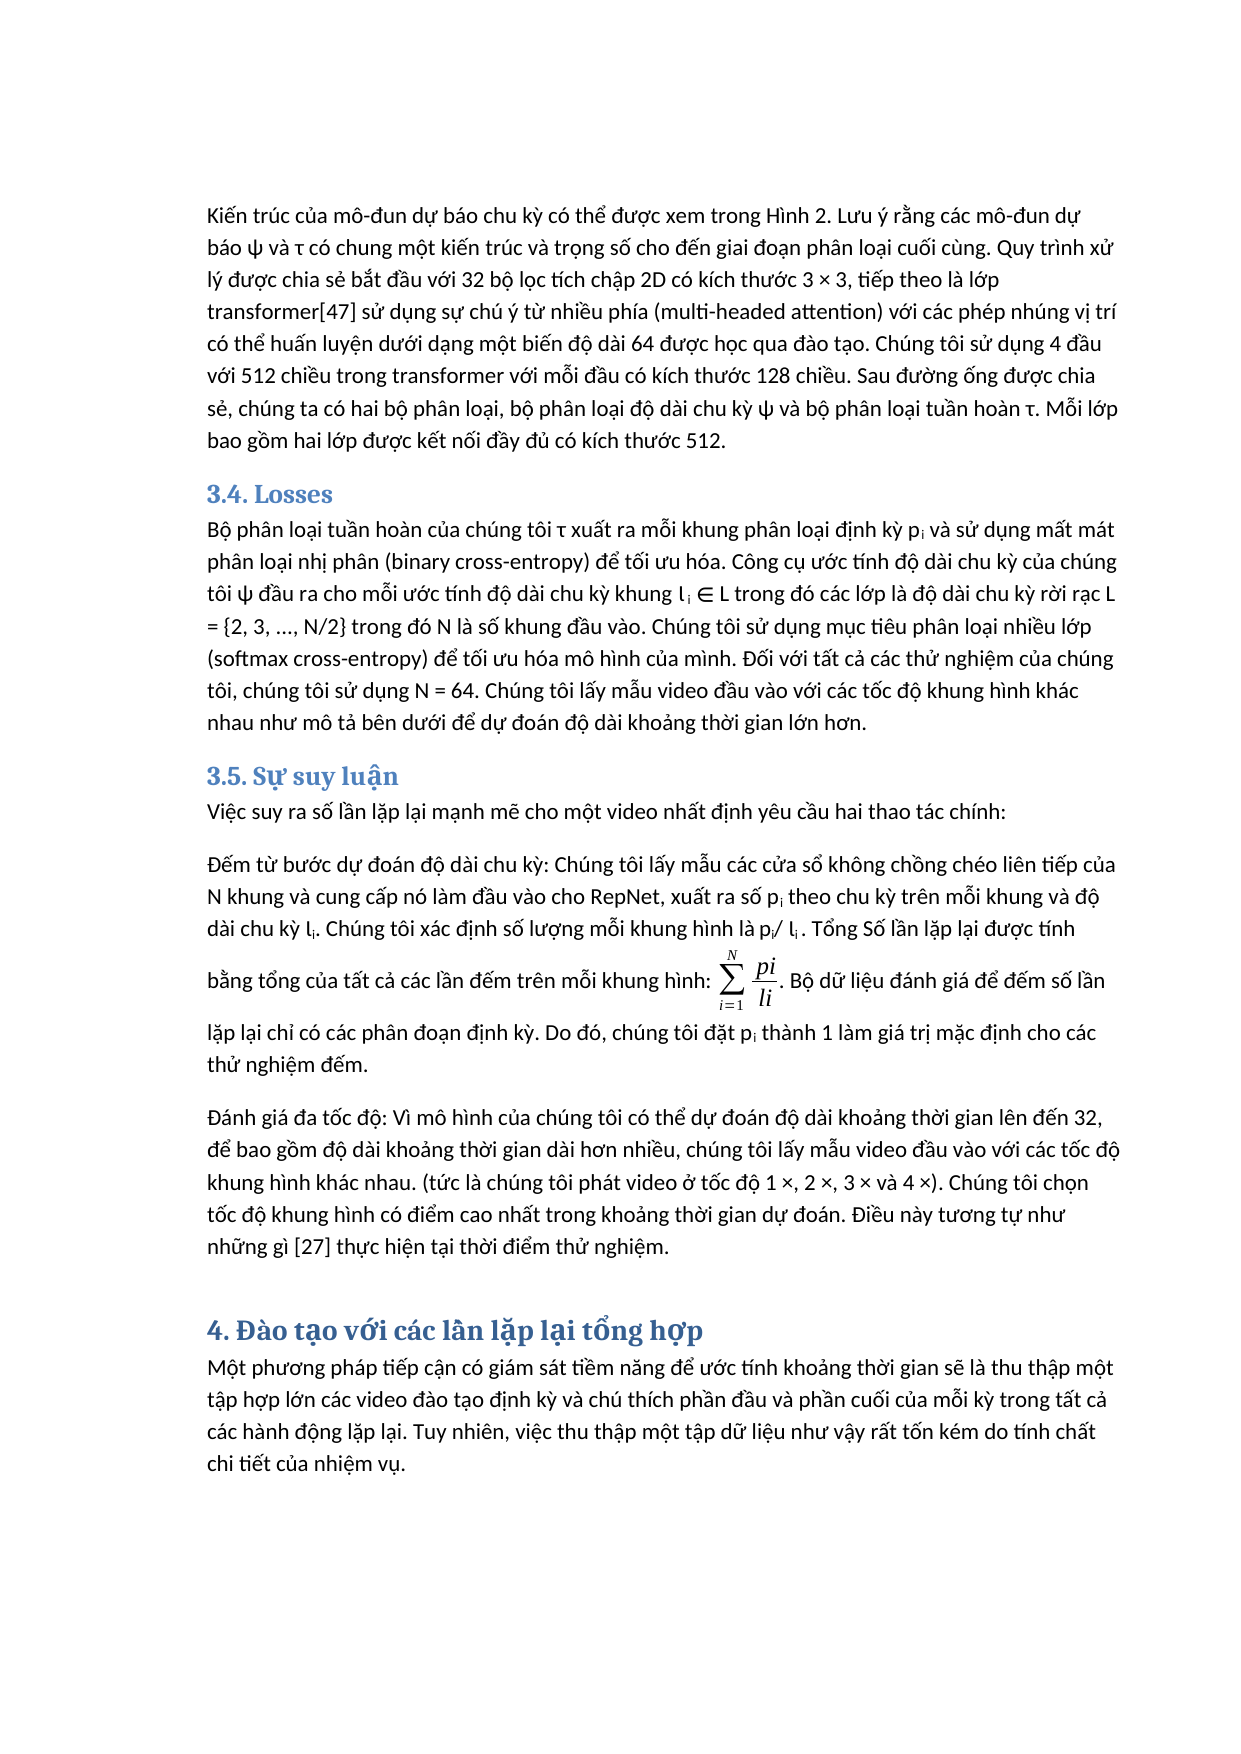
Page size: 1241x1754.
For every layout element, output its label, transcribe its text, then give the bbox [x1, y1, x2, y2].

text Một phương pháp tiếp cận có giám sát tiềm năng để ước tính khoảng thời gian sẽ là thu thập một tập hợp lớn các video đào tạo định kỳ và chú thích phần đầu và phần cuối của mỗi kỳ trong tất cả các hành động lặp lại. Tuy nhiên, việc thu thập một tập dữ liệu như vậy rất tốn kém do tính chất chi tiết của nhiệm vụ. [207, 1353, 1122, 1477]
subtitle 3.4. Losses [207, 479, 1122, 510]
text Đếm từ bước dự đoán độ dài chu kỳ: Chúng tôi lấy mẫu các cửa sổ không chồng chéo liên tiếp của N khung và cung cấp nó làm đầu vào cho RepNet, xuất ra số pi theo chu kỳ trên mỗi khung và độ dài chu kỳ Ɩi. Chúng tôi xác định số lượng mỗi khung hình là pi/ Ɩi . Tổng Số lần lặp lại được tính bằng tổng của tất cả các lần đếm trên mỗi khung hình: . Bộ dữ liệu đánh giá để đếm số lần lặp lại chỉ có các phân đoạn định kỳ. Do đó, chúng tôi đặt pi thành 1 làm giá trị mặc định cho các thử nghiệm đếm. [207, 850, 1122, 1078]
text Việc suy ra số lần lặp lại mạnh mẽ cho một video nhất định yêu cầu hai thao tác chính: [207, 797, 1122, 825]
subtitle 3.5. Sự suy luận [207, 761, 1122, 792]
text Đánh giá đa tốc độ: Vì mô hình của chúng tôi có thể dự đoán độ dài khoảng thời gian lên đến 32, để bao gồm độ dài khoảng thời gian dài hơn nhiều, chúng tôi lấy mẫu video đầu vào với các tốc độ khung hình khác nhau. (tức là chúng tôi phát video ở tốc độ 1 ×, 2 ×, 3 × và 4 ×). Chúng tôi chọn tốc độ khung hình có điểm cao nhất trong khoảng thời gian dự đoán. Điều này tương tự như những gì [27] thực hiện tại thời điểm thử nghiệm. [207, 1103, 1122, 1260]
subtitle 4. Đào tạo với các lần lặp lại tổng hợp [207, 1314, 1122, 1348]
text Bộ phân loại tuần hoàn của chúng tôi τ xuất ra mỗi khung phân loại định kỳ pi và sử dụng mất mát phân loại nhị phân (binary cross-entropy) để tối ưu hóa. Công cụ ước tính độ dài chu kỳ của chúng tôi ψ đầu ra cho mỗi ước tính độ dài chu kỳ khung Ɩ i ∈ L trong đó các lớp là độ dài chu kỳ rời rạc L = {2, 3, ..., N/2} trong đó N là số khung đầu vào. Chúng tôi sử dụng mục tiêu phân loại nhiều lớp (softmax cross-entropy) để tối ưu hóa mô hình của mình. Đối với tất cả các thử nghiệm của chúng tôi, chúng tôi sử dụng N = 64. Chúng tôi lấy mẫu video đầu vào với các tốc độ khung hình khác nhau như mô tả bên dưới để dự đoán độ dài khoảng thời gian lớn hơn. [207, 515, 1122, 736]
text Kiến trúc của mô-đun dự báo chu kỳ có thể được xem trong Hình 2. Lưu ý rằng các mô-đun dự báo ψ và τ có chung một kiến ​​trúc và trọng số cho đến giai đoạn phân loại cuối cùng. Quy trình xử lý được chia sẻ bắt đầu với 32 bộ lọc tích chập 2D có kích thước 3 × 3, tiếp theo là lớp transformer[47] sử dụng sự chú ý từ nhiều phía (multi-headed attention) với các phép nhúng vị trí có thể huấn luyện dưới dạng một biến độ dài 64 được học qua đào tạo. Chúng tôi sử dụng 4 đầu với 512 chiều trong transformer với mỗi đầu có kích thước 128 chiều. Sau đường ống được chia sẻ, chúng ta có hai bộ phân loại, bộ phân loại độ dài chu kỳ ψ và bộ phân loại tuần hoàn τ. Mỗi lớp bao gồm hai lớp được kết nối đầy đủ có kích thước 512. [207, 201, 1122, 454]
